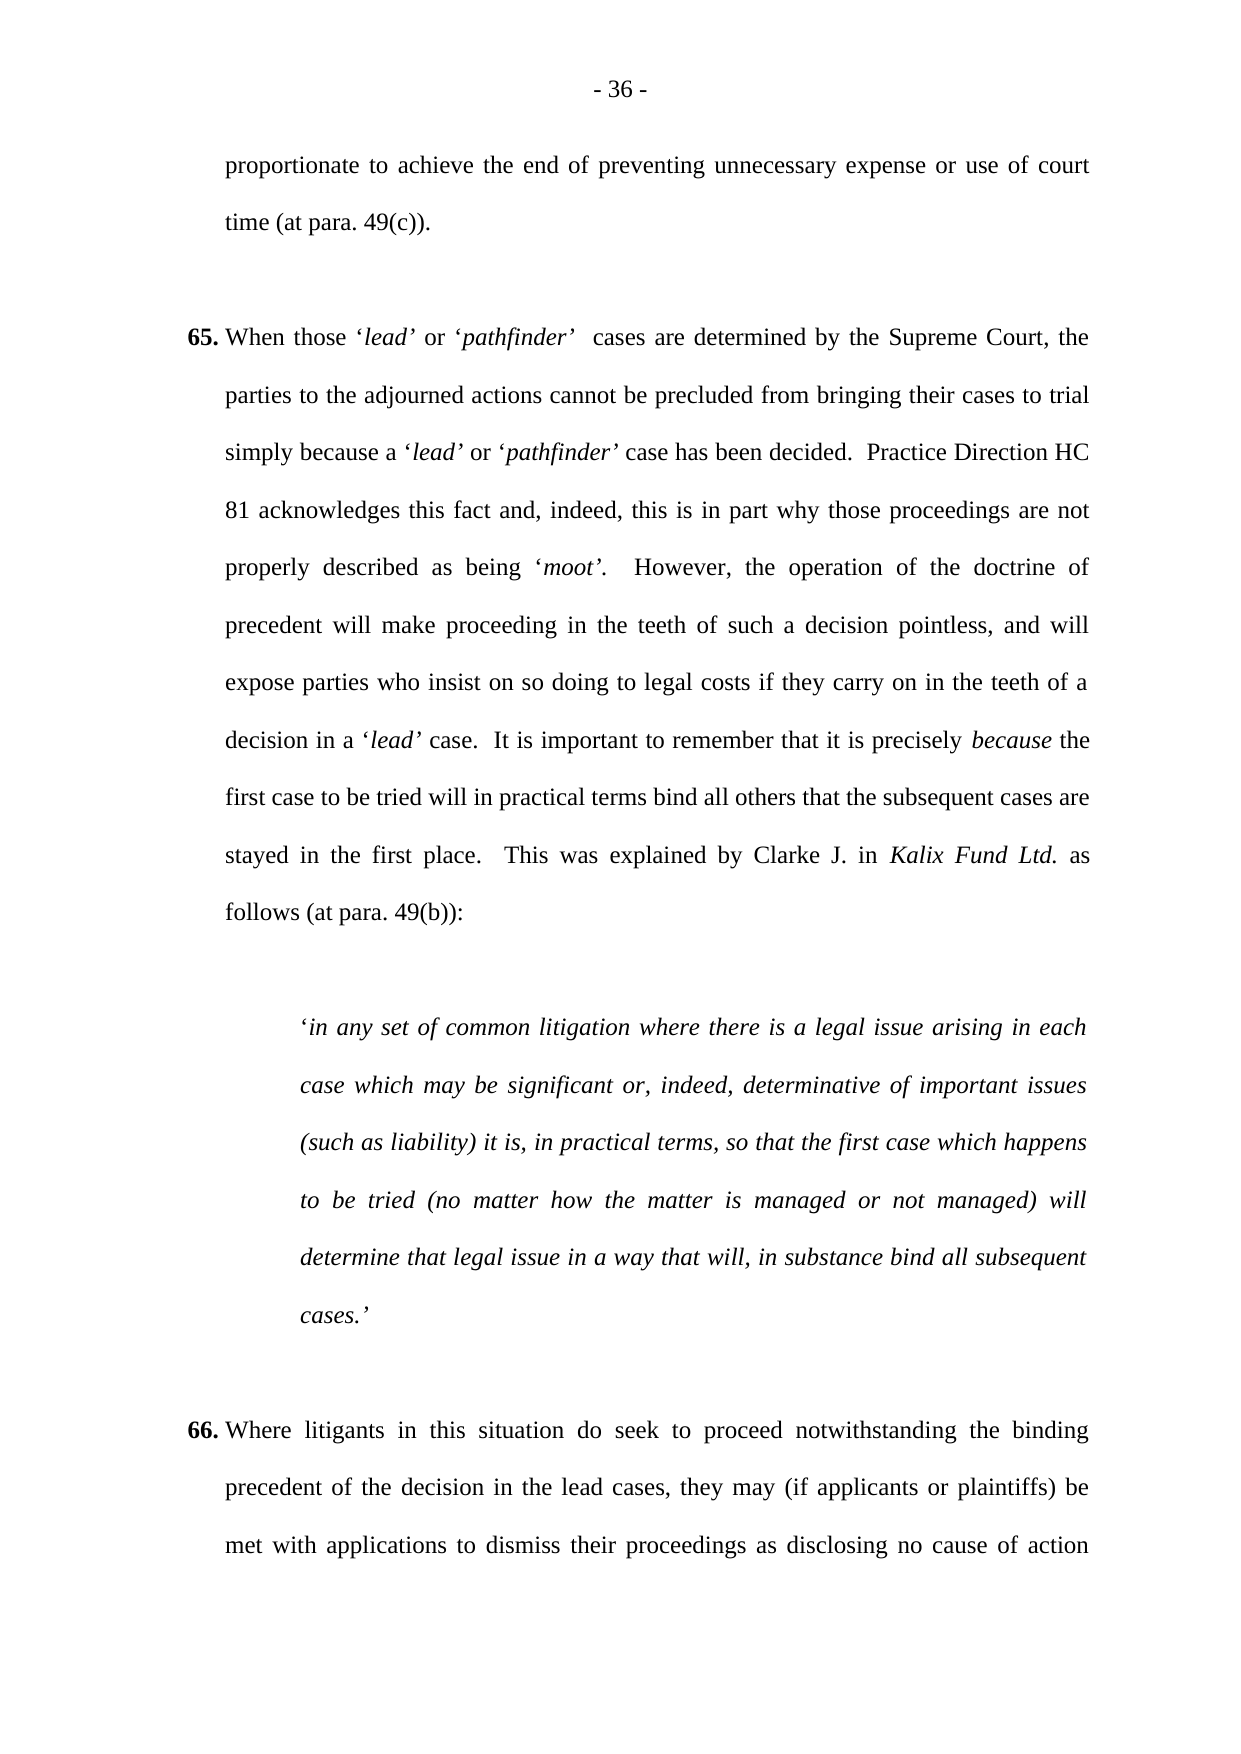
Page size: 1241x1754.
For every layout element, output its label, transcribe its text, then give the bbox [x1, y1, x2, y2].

list ‘in any set of common litigation where there is a legal issue arising in each case which may be significant or, indeed, determinative of important issues (such as liability) it is, in practical terms, so that the first case which happens to be tried (no matter how the matter is managed or not managed) will determine that legal issue in a way that will, in substance bind all subsequent cases.’ [300, 1012, 1090, 1329]
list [187, 150, 1090, 236]
list When those ‘lead’ or ‘pathfinder’ cases are determined by the Supreme Court, the parties to the adjourned actions cannot be precluded from bringing their cases to trial simply because a ‘lead’ or ‘pathfinder’ case has been decided. Practice Direction HC 81 acknowledges this fact and, indeed, this is in part why those proceedings are not properly described as being ‘moot’. However, the operation of the doctrine of precedent will make proceeding in the teeth of such a decision pointless, and will expose parties who insist on so doing to legal costs if they carry on in the teeth of a decision in a ‘lead’ case. It is important to remember that it is precisely because the first case to be tried will in practical terms bind all others that the subsequent cases are stayed in the first place. This was explained by Clarke J. in Kalix Fund Ltd. as follows (at para. 49(b)): [187, 322, 1090, 926]
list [187, 1415, 1090, 1559]
